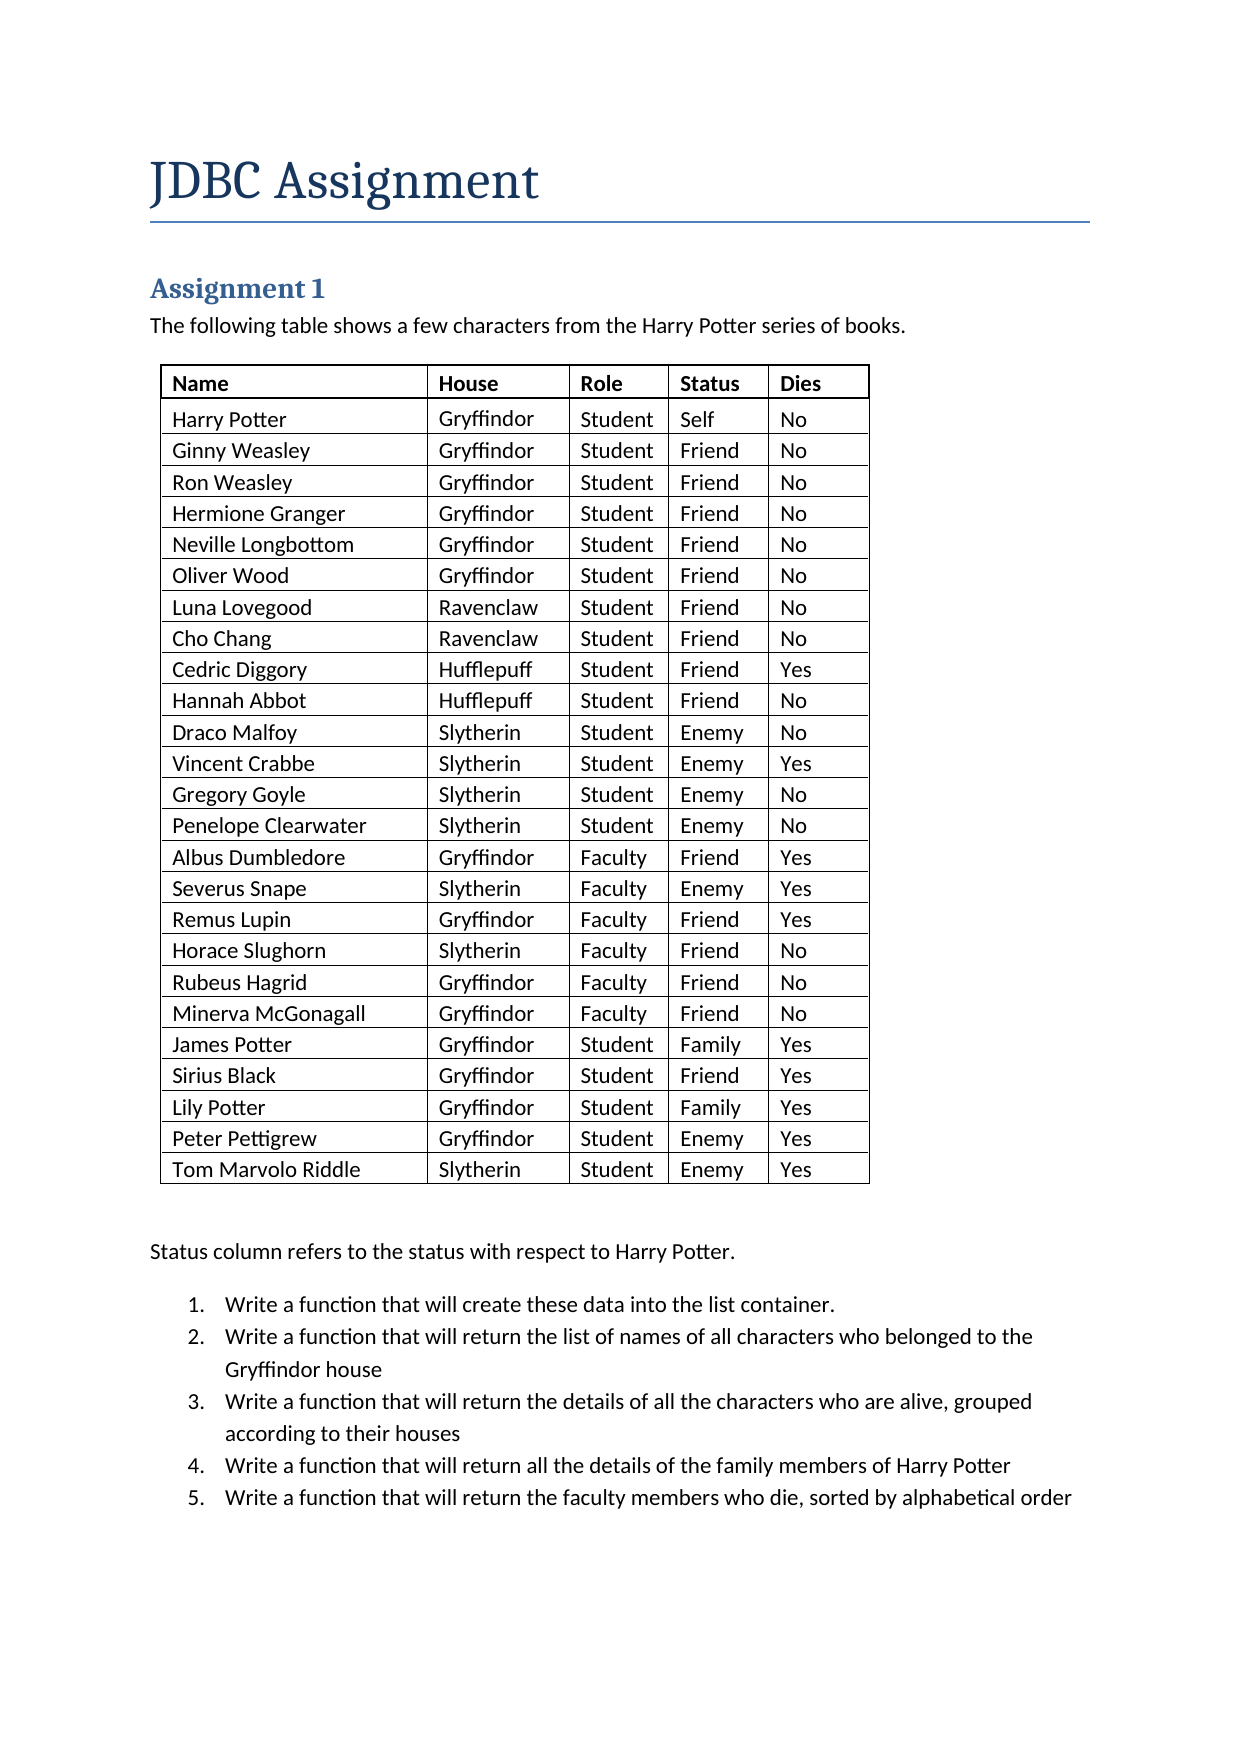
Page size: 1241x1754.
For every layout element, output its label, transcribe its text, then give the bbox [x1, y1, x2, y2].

text The following table shows a few characters from the Harry Potter series of books. [150, 311, 1090, 339]
table_cell Student [570, 559, 668, 589]
table_cell Student [570, 528, 668, 558]
table_cell Penelope Clearwater [161, 808, 427, 839]
table_cell Oliver Wood [161, 558, 427, 589]
table_cell Faculty [570, 934, 668, 964]
table_cell Friend [669, 1059, 768, 1089]
table_cell Neville Longbottom [161, 527, 427, 558]
table_cell Friend [669, 497, 768, 527]
table_header House [428, 366, 569, 397]
table_cell No [769, 399, 869, 433]
table_cell Yes [769, 1090, 869, 1121]
table_header Role [570, 366, 668, 397]
table_cell Gryffindor [428, 497, 569, 527]
table_cell Gryffindor [428, 1028, 569, 1058]
table_cell Student [570, 1091, 668, 1121]
table_cell Luna Lovegood [161, 590, 427, 621]
table_cell No [769, 715, 869, 746]
table_cell Enemy [669, 778, 768, 808]
table_cell Enemy [669, 747, 768, 777]
table_cell Self [669, 399, 768, 433]
table_cell Tom Marvolo Riddle [161, 1152, 427, 1183]
table_cell Student [570, 716, 668, 746]
table_header Name [162, 366, 427, 397]
table_cell No [769, 808, 869, 839]
table_cell Severus Snape [161, 871, 427, 902]
table_cell Friend [669, 434, 768, 464]
table_cell Yes [769, 746, 869, 777]
table_cell Slytherin [428, 809, 569, 839]
table_cell Gryffindor [428, 966, 569, 996]
table_cell Gryffindor [428, 1091, 569, 1121]
table_cell Friend [669, 559, 768, 589]
table_cell Enemy [669, 809, 768, 839]
table_cell Slytherin [428, 778, 569, 808]
table_cell Yes [769, 902, 869, 933]
table_cell Gryffindor [428, 1122, 569, 1152]
table_cell No [769, 433, 869, 464]
table_cell Friend [669, 966, 768, 996]
table_cell Slytherin [428, 872, 569, 902]
table_cell Friend [669, 934, 768, 964]
table_cell Gryffindor [428, 399, 569, 433]
table_cell Ravenclaw [428, 622, 569, 652]
table_cell Gryffindor [428, 466, 569, 496]
table_cell Faculty [570, 966, 668, 996]
table_cell Hermione Granger [161, 496, 427, 527]
table_header Status [669, 366, 768, 397]
table_cell Enemy [669, 872, 768, 902]
table_cell Student [570, 497, 668, 527]
table_cell Harry Potter [161, 399, 427, 433]
table_cell No [769, 996, 869, 1027]
table_cell Slytherin [428, 1153, 569, 1183]
table_cell Ravenclaw [428, 591, 569, 621]
table_cell No [769, 590, 869, 621]
table_cell No [769, 621, 869, 652]
table_cell Gryffindor [428, 997, 569, 1027]
table_cell Draco Malfoy [161, 715, 427, 746]
table_cell Faculty [570, 872, 668, 902]
table_cell Ron Weasley [161, 465, 427, 496]
table_cell Student [570, 653, 668, 683]
table_cell No [769, 558, 869, 589]
table_cell Yes [769, 652, 869, 683]
table_cell No [769, 527, 869, 558]
table_cell Albus Dumbledore [161, 840, 427, 871]
title JDBC Assignment [150, 150, 1090, 221]
table_cell No [769, 465, 869, 496]
table_cell Slytherin [428, 934, 569, 964]
table_cell Gryffindor [428, 528, 569, 558]
table_cell Faculty [570, 841, 668, 871]
table_cell Friend [669, 653, 768, 683]
table_cell Gregory Goyle [161, 777, 427, 808]
table_cell Gryffindor [428, 434, 569, 464]
table_cell Enemy [669, 1153, 768, 1183]
table_cell Student [570, 591, 668, 621]
list Write a function that will create these data into the list container. [187, 1290, 1090, 1318]
table_cell Gryffindor [428, 841, 569, 871]
list Write a function that will return the list of names of all characters who belonged to the Gryffindor house [187, 1322, 1090, 1383]
table_cell Gryffindor [428, 903, 569, 933]
table_cell Friend [669, 903, 768, 933]
table_cell Remus Lupin [161, 902, 427, 933]
table_cell Rubeus Hagrid [161, 965, 427, 996]
subtitle Assignment 1 [150, 273, 1090, 306]
table_cell Gryffindor [428, 559, 569, 589]
table_cell Hufflepuff [428, 684, 569, 714]
table_cell Horace Slughorn [161, 933, 427, 964]
table_cell No [769, 683, 869, 714]
table_cell Student [570, 1028, 668, 1058]
table_cell Student [570, 399, 668, 433]
table_cell Sirius Black [161, 1058, 427, 1089]
table_cell Friend [669, 997, 768, 1027]
table_cell Friend [669, 622, 768, 652]
table_cell Enemy [669, 1122, 768, 1152]
table_cell Yes [769, 1027, 869, 1058]
table_cell Yes [769, 1058, 869, 1089]
table_cell Cedric Diggory [161, 652, 427, 683]
table_cell Gryffindor [428, 1059, 569, 1089]
table_cell Yes [769, 840, 869, 871]
table_cell Family [669, 1091, 768, 1121]
table_cell Student [570, 434, 668, 464]
table_cell Yes [769, 1121, 869, 1152]
list Write a function that will return the faculty members who die, sorted by alphabetical order [187, 1483, 1090, 1511]
table_cell Student [570, 466, 668, 496]
list Write a function that will return the details of all the characters who are alive, grouped according to their houses [187, 1387, 1090, 1447]
table_cell Yes [769, 1152, 869, 1183]
table_cell Friend [669, 591, 768, 621]
table_cell Slytherin [428, 747, 569, 777]
table_cell Friend [669, 841, 768, 871]
table_cell Student [570, 622, 668, 652]
table_cell Friend [669, 528, 768, 558]
text Status column refers to the status with respect to Harry Potter. [150, 1237, 1090, 1265]
table_cell Vincent Crabbe [161, 746, 427, 777]
table_cell Student [570, 1059, 668, 1089]
table_cell Peter Pettigrew [161, 1121, 427, 1152]
table_cell Student [570, 809, 668, 839]
table_cell No [769, 933, 869, 964]
table_cell Student [570, 778, 668, 808]
table_cell Friend [669, 684, 768, 714]
list Write a function that will return all the details of the family members of Harry Potter [187, 1451, 1090, 1479]
table_cell Slytherin [428, 716, 569, 746]
table_cell Student [570, 1153, 668, 1183]
table_cell No [769, 965, 869, 996]
table_cell Ginny Weasley [161, 433, 427, 464]
table_cell Yes [769, 871, 869, 902]
table_cell Cho Chang [161, 621, 427, 652]
table_header Dies [769, 366, 868, 397]
table_cell Student [570, 684, 668, 714]
table_cell No [769, 777, 869, 808]
table_cell Lily Potter [161, 1090, 427, 1121]
table_cell Faculty [570, 997, 668, 1027]
table_cell Student [570, 747, 668, 777]
table_cell Hufflepuff [428, 653, 569, 683]
table_cell No [769, 496, 869, 527]
table_cell Family [669, 1028, 768, 1058]
table_cell James Potter [161, 1027, 427, 1058]
table_cell Faculty [570, 903, 668, 933]
table_cell Friend [669, 466, 768, 496]
table_cell Minerva McGonagall [161, 996, 427, 1027]
table_cell Enemy [669, 716, 768, 746]
table_cell Hannah Abbot [161, 683, 427, 714]
table_cell Student [570, 1122, 668, 1152]
